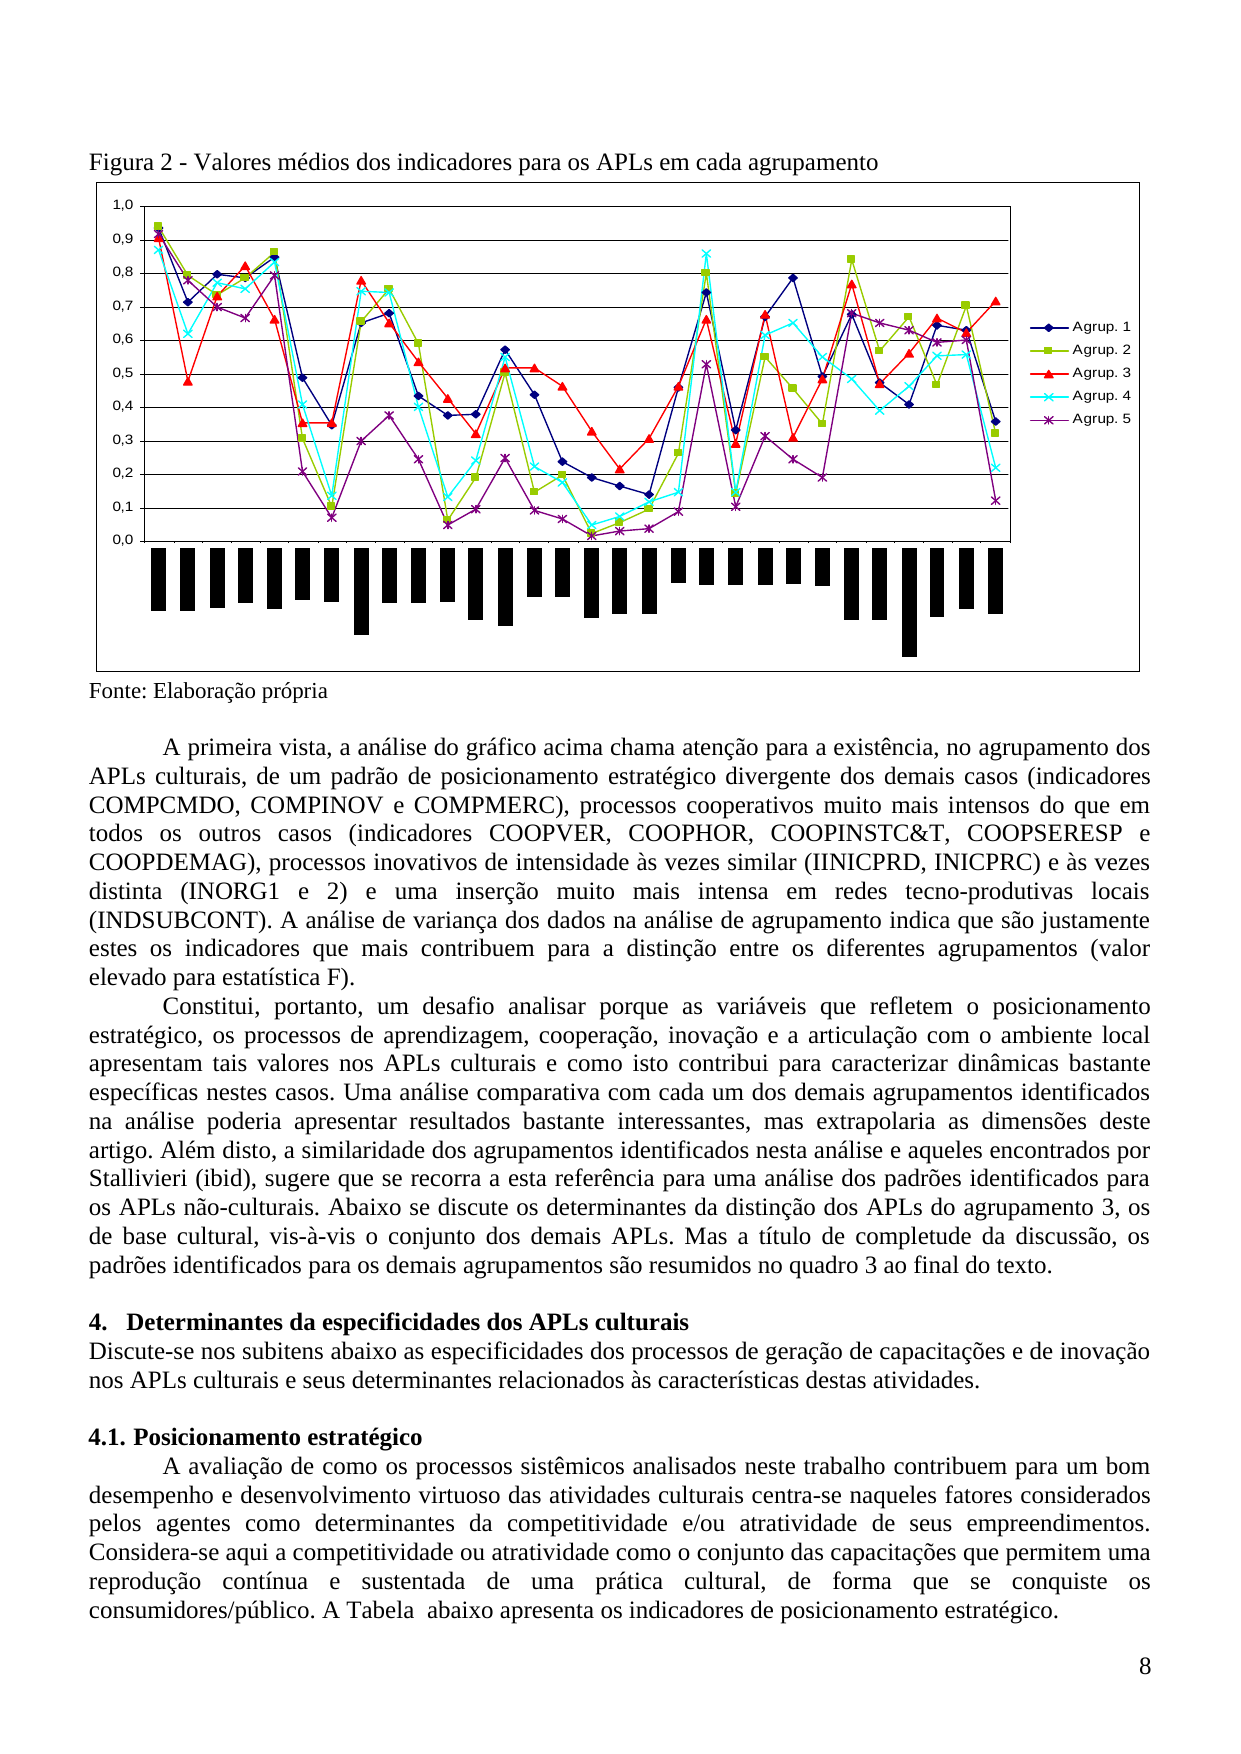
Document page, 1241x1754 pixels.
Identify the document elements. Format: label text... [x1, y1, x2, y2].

text Fonte: Elaboração própria [89, 677, 1152, 703]
text Discute-se nos subitens abaixo as especificidades dos processos de geração de capacitações e de inovação nos APLs culturais e seus determinantes relacionados às características destas atividades. [89, 1336, 1152, 1393]
list Determinantes da especificidades dos APLs culturais [89, 1307, 1152, 1336]
text Figura 2 - Valores médios dos indicadores para os APLs em cada agrupamento [89, 147, 1152, 176]
text A primeira vista, a análise do gráfico acima chama atenção para a existência, no agrupamento dos APLs culturais, de um padrão de posicionamento estratégico divergente dos demais casos (indicadores COMPCMDO, COMPINOV e COMPMERC), processos cooperativos muito mais intensos do que em todos os outros casos (indicadores COOPVER, COOPHOR, COOPINSTC&T, COOPSERESP e COOPDEMAG), processos inovativos de intensidade às vezes similar (IINICPRD, INICPRC) e às vezes distinta (INORG1 e 2) e uma inserção muito mais intensa em redes tecno-produtivas locais (INDSUBCONT). A análise de variança dos dados na análise de agrupamento indica que são justamente estes os indicadores que mais contribuem para a distinção entre os diferentes agrupamentos (valor elevado para estatística F). [89, 732, 1152, 991]
text A avaliação de como os processos sistêmicos analisados neste trabalho contribuem para um bom desempenho e desenvolvimento virtuoso das atividades culturais centra-se naqueles fatores considerados pelos agentes como determinantes da competitividade e/ou atratividade de seus empreendimentos. Considera-se aqui a competitividade ou atratividade como o conjunto das capacitações que permitem uma reprodução contínua e sustentada de uma prática cultural, de forma que se conquiste os consumidores/público. A Tabela 1 abaixo apresenta os indicadores de posicionamento estratégico. [89, 1451, 1152, 1623]
text Constitui, portanto, um desafio analisar porque as variáveis que refletem o posicionamento estratégico, os processos de aprendizagem, cooperação, inovação e a articulação com o ambiente local apresentam tais valores nos APLs culturais e como isto contribui para caracterizar dinâmicas bastante específicas nestes casos. Uma análise comparativa com cada um dos demais agrupamentos identificados na análise poderia apresentar resultados bastante interessantes, mas extrapolaria as dimensões deste artigo. Além disto, a similaridade dos agrupamentos identificados nesta análise e aqueles encontrados por Stallivieri (ibid), sugere que se recorra a esta referência para uma análise dos padrões identificados para os APLs não-culturais. Abaixo se discute os determinantes da distinção dos APLs do agrupamento 3, os de base cultural, vis-à-vis o conjunto dos demais APLs. Mas a título de completude da discussão, os padrões identificados para os demais agrupamentos são resumidos no quadro 3 ao final do texto. [89, 991, 1152, 1278]
list Posicionamento estratégico [88, 1422, 1152, 1451]
